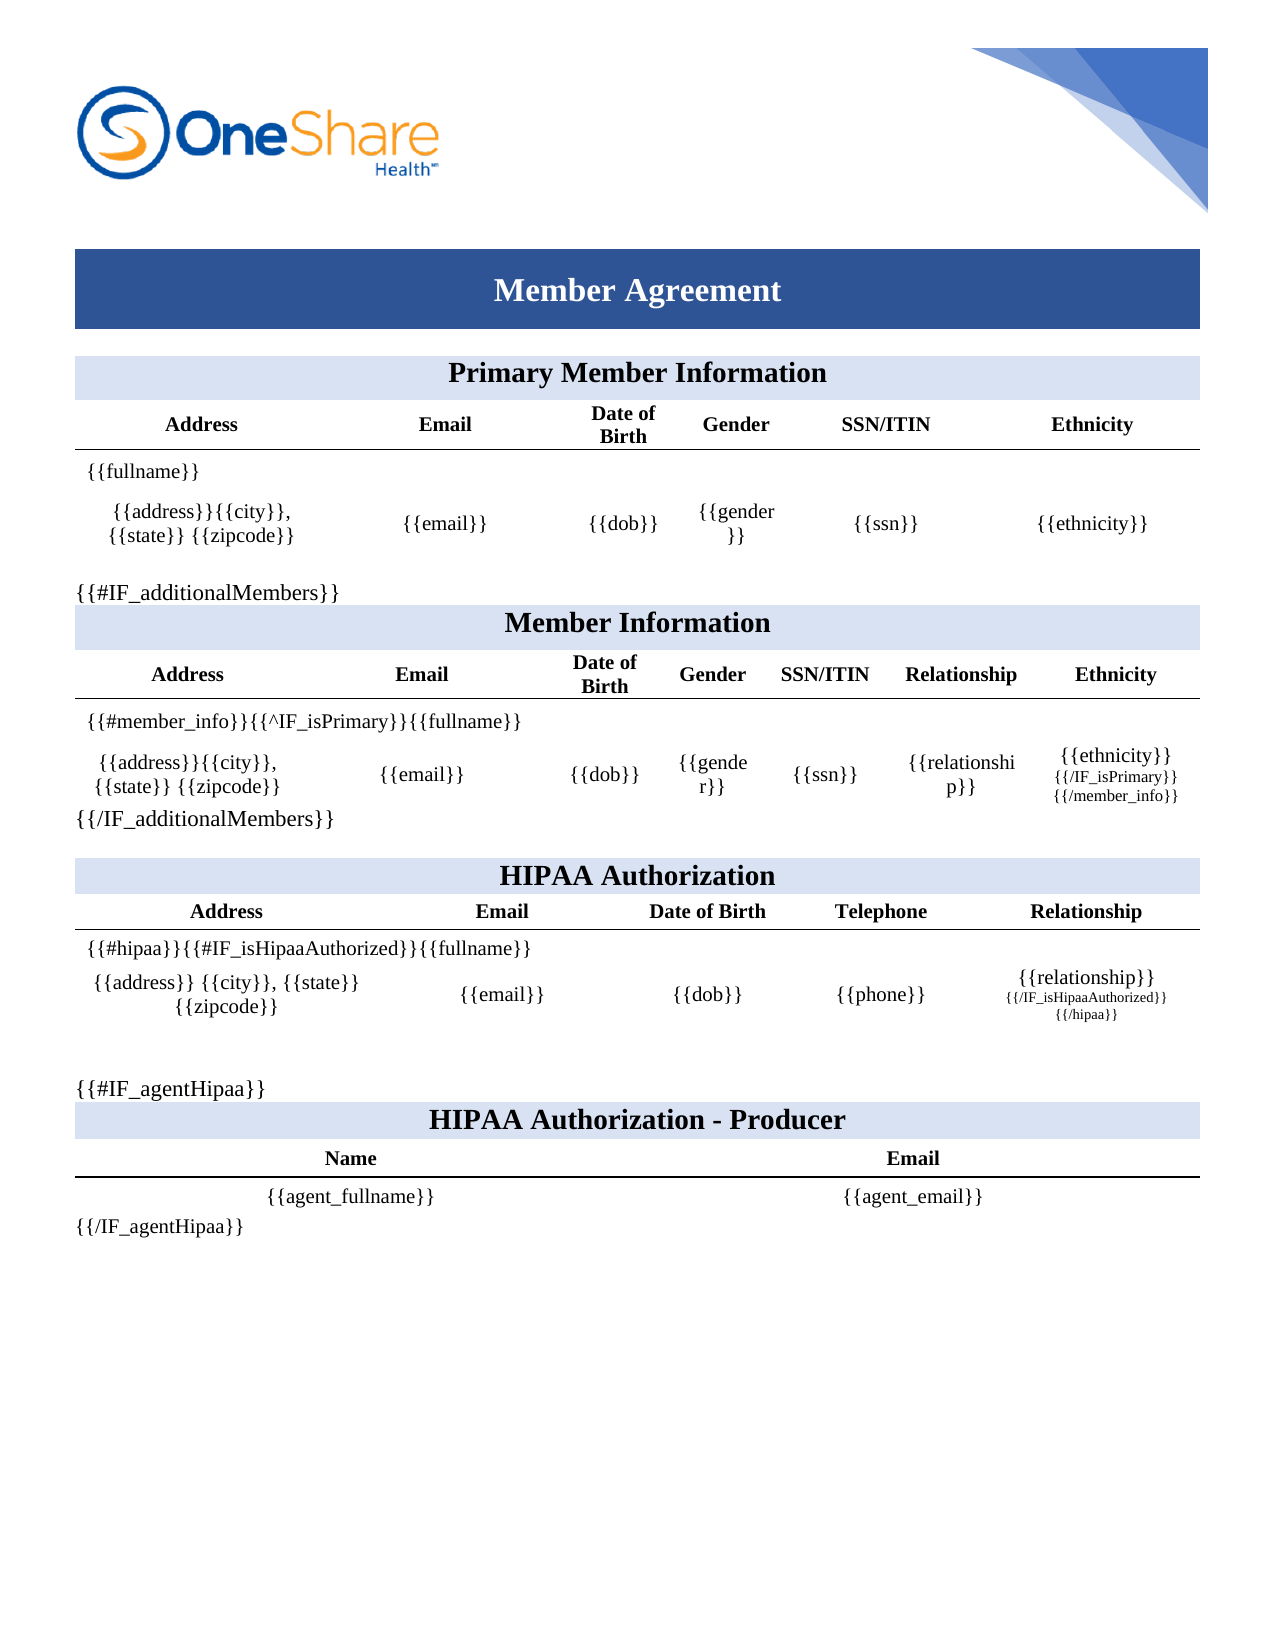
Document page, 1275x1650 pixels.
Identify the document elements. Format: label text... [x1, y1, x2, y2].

table_cell {{email}} [328, 494, 562, 552]
table_cell {{agent_email}} [626, 1178, 1200, 1214]
table_header HIPAA Authorization [75, 858, 1200, 894]
table_cell {{address}}{{city}},{{state}} {{zipcode}} [75, 494, 328, 552]
text {{#IF_additionalMembers}} [75, 579, 1200, 605]
table_cell Date of Birth [544, 650, 666, 698]
table_cell Address [75, 650, 300, 698]
table_cell {{relationship}} [891, 743, 1032, 805]
table_cell Relationship [891, 650, 1032, 698]
table_cell {{ssn}} [788, 494, 984, 552]
table_cell {{agent_fullname}} [75, 1178, 626, 1214]
table_cell {{address}} {{city}}, {{state}} {{zipcode}} [75, 965, 378, 1023]
table_cell {{email}} [300, 743, 544, 805]
table_cell Email [626, 1139, 1200, 1176]
table_cell {{gender}} [684, 494, 787, 552]
table_cell Telephone [789, 894, 973, 929]
picture [75, 75, 439, 188]
table_header Member Agreement [75, 249, 1200, 329]
table_cell {{gender}} [666, 743, 759, 805]
table_cell {{phone}} [789, 965, 973, 1023]
text {{/IF_additionalMembers}} [75, 805, 1200, 832]
text {{#IF_agentHipaa}} [75, 1075, 1200, 1102]
table_cell Date of Birth [626, 894, 789, 929]
table_cell {{ethnicity}} [985, 494, 1200, 552]
table_cell {{dob}} [626, 965, 789, 1023]
table_cell Relationship [973, 894, 1200, 929]
table_cell Gender [666, 650, 759, 698]
table_cell Email [378, 894, 626, 929]
table_cell {{dob}} [562, 494, 684, 552]
table_cell {{#member_info}}{{^IF_isPrimary}}{{fullname}} [75, 699, 1200, 743]
table_cell Address [75, 400, 328, 448]
table_cell {{ethnicity}} {{/IF_isPrimary}}{{/member_info}} [1032, 743, 1200, 805]
picture [969, 48, 1208, 214]
table_cell {{email}} [378, 965, 626, 1023]
text {{/IF_agentHipaa}} [75, 1214, 1200, 1238]
table_cell SSN/ITIN [760, 650, 891, 698]
table_cell {{dob}} [544, 743, 666, 805]
table_cell {{address}}{{city}},{{state}} {{zipcode}} [75, 743, 300, 805]
table_cell Name [75, 1139, 626, 1176]
table_cell Date of Birth [562, 400, 684, 448]
table_cell SSN/ITIN [788, 400, 984, 448]
table_cell {{fullname}} [75, 450, 1200, 493]
table_header Primary Member Information [75, 356, 1200, 400]
table_cell Address [75, 894, 378, 929]
table_cell Email [300, 650, 544, 698]
table_header HIPAA Authorization - Producer [75, 1102, 1200, 1139]
table_cell {{ssn}} [760, 743, 891, 805]
table_cell Gender [684, 400, 787, 448]
table_cell {{#hipaa}}{{#IF_isHipaaAuthorized}}{{fullname}} [75, 930, 1200, 965]
table_cell Ethnicity [985, 400, 1200, 448]
table_cell Ethnicity [1032, 650, 1200, 698]
table_cell Email [328, 400, 562, 448]
table_cell {{relationship}} {{/IF_isHipaaAuthorized}} {{/hipaa}} [973, 965, 1200, 1023]
table_header Member Information [75, 605, 1200, 650]
